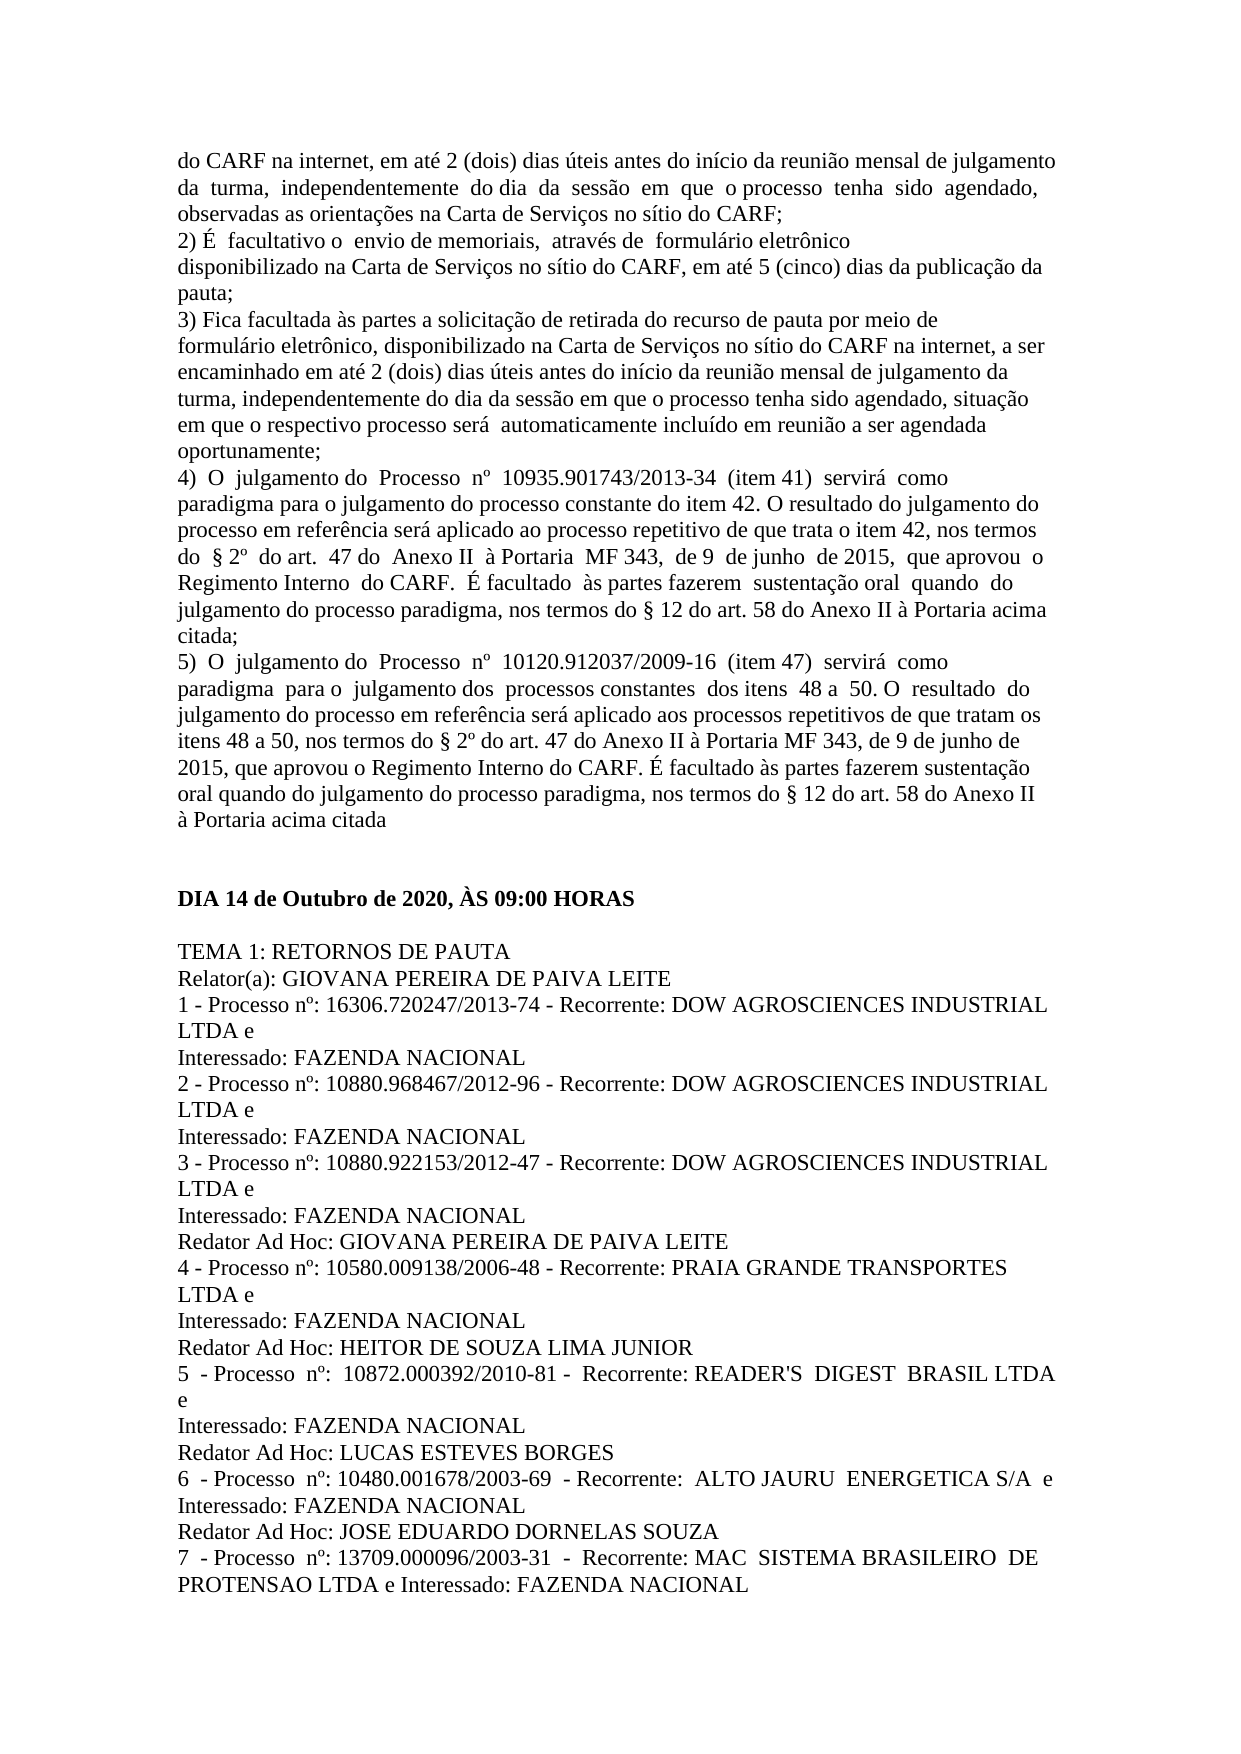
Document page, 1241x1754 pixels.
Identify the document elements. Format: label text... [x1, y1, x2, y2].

text processo em referência será aplicado ao processo repetitivo de que trata o item 42, nos termos [177, 517, 1063, 543]
text 6 - Processo nº: 10480.001678/2003-69 - Recorrente: ALTO JAURU ENERGETICA S/A e [177, 1465, 1063, 1492]
text 5 - Processo nº: 10872.000392/2010-81 - Recorrente: READER'S DIGEST BRASIL LTDA e [177, 1360, 1063, 1413]
text julgamento do processo em referência será aplicado aos processos repetitivos de que tratam os [177, 701, 1063, 727]
text turma, independentemente do dia da sessão em que o processo tenha sido agendado, situação [177, 385, 1063, 411]
text disponibilizado na Carta de Serviços no sítio do CARF, em até 5 (cinco) dias da publicação da [177, 253, 1063, 279]
text 4 - Processo nº: 10580.009138/2006-48 - Recorrente: PRAIA GRANDE TRANSPORTES LTDA e [177, 1254, 1063, 1307]
text pauta; [177, 279, 1063, 306]
text 3) Fica facultada às partes a solicitação de retirada do recurso de pauta por meio de [177, 306, 1063, 332]
text julgamento do processo paradigma, nos termos do § 12 do art. 58 do Anexo II à Portaria acima [177, 596, 1063, 622]
text Redator Ad Hoc: LUCAS ESTEVES BORGES [177, 1439, 1063, 1465]
text DIA 14 de Outubro de 2020, ÀS 09:00 HORAS [177, 886, 1063, 912]
text paradigma para o julgamento do processo constante do item 42. O resultado do julgamento do [177, 490, 1063, 517]
text Redator Ad Hoc: HEITOR DE SOUZA LIMA JUNIOR [177, 1333, 1063, 1360]
text oral quando do julgamento do processo paradigma, nos termos do § 12 do art. 58 do Anexo II [177, 780, 1063, 806]
text em que o respectivo processo será automaticamente incluído em reunião a ser agendada [177, 411, 1063, 437]
text 7 - Processo nº: 13709.000096/2003-31 - Recorrente: MAC SISTEMA BRASILEIRO DE [177, 1544, 1063, 1571]
text itens 48 a 50, nos termos do § 2º do art. 47 do Anexo II à Portaria MF 343, de 9 de junho de [177, 727, 1063, 754]
text 2015, que aprovou o Regimento Interno do CARF. É facultado às partes fazerem sustentação [177, 754, 1063, 780]
text Interessado: FAZENDA NACIONAL [177, 1044, 1063, 1070]
text da turma, independentemente do dia da sessão em que o processo tenha sido agendado, [177, 174, 1063, 200]
text encaminhado em até 2 (dois) dias úteis antes do início da reunião mensal de julgamento da [177, 358, 1063, 385]
text 2 - Processo nº: 10880.968467/2012-96 - Recorrente: DOW AGROSCIENCES INDUSTRIAL LTDA e [177, 1070, 1063, 1123]
text 1 - Processo nº: 16306.720247/2013-74 - Recorrente: DOW AGROSCIENCES INDUSTRIAL LTDA e [177, 991, 1063, 1044]
text do § 2º do art. 47 do Anexo II à Portaria MF 343, de 9 de junho de 2015, que aprovou o [177, 543, 1063, 569]
text 4) O julgamento do Processo nº 10935.901743/2013-34 (item 41) servirá como [177, 464, 1063, 490]
text do CARF na internet, em até 2 (dois) dias úteis antes do início da reunião mensal de julgamento [177, 148, 1063, 174]
text 2) É facultativo o envio de memoriais, através de formulário eletrônico [177, 227, 1063, 253]
text 3 - Processo nº: 10880.922153/2012-47 - Recorrente: DOW AGROSCIENCES INDUSTRIAL LTDA e [177, 1149, 1063, 1202]
text Interessado: FAZENDA NACIONAL [177, 1202, 1063, 1228]
text citada; [177, 622, 1063, 648]
text observadas as orientações na Carta de Serviços no sítio do CARF; [177, 200, 1063, 227]
text oportunamente; [177, 437, 1063, 464]
text Regimento Interno do CARF. É facultado às partes fazerem sustentação oral quando do [177, 569, 1063, 596]
text Interessado: FAZENDA NACIONAL [177, 1307, 1063, 1333]
text Interessado: FAZENDA NACIONAL [177, 1492, 1063, 1518]
text PROTENSAO LTDA e Interessado: FAZENDA NACIONAL [177, 1571, 1063, 1597]
text Relator(a): GIOVANA PEREIRA DE PAIVA LEITE [177, 964, 1063, 991]
text Interessado: FAZENDA NACIONAL [177, 1123, 1063, 1149]
text paradigma para o julgamento dos processos constantes dos itens 48 a 50. O resultado do [177, 675, 1063, 701]
text à Portaria acima citada [177, 806, 1063, 833]
text TEMA 1: RETORNOS DE PAUTA [177, 938, 1063, 964]
text 5) O julgamento do Processo nº 10120.912037/2009-16 (item 47) servirá como [177, 648, 1063, 675]
text Redator Ad Hoc: GIOVANA PEREIRA DE PAIVA LEITE [177, 1228, 1063, 1254]
text formulário eletrônico, disponibilizado na Carta de Serviços no sítio do CARF na internet, a ser [177, 332, 1063, 358]
text Interessado: FAZENDA NACIONAL [177, 1413, 1063, 1439]
text Redator Ad Hoc: JOSE EDUARDO DORNELAS SOUZA [177, 1518, 1063, 1544]
